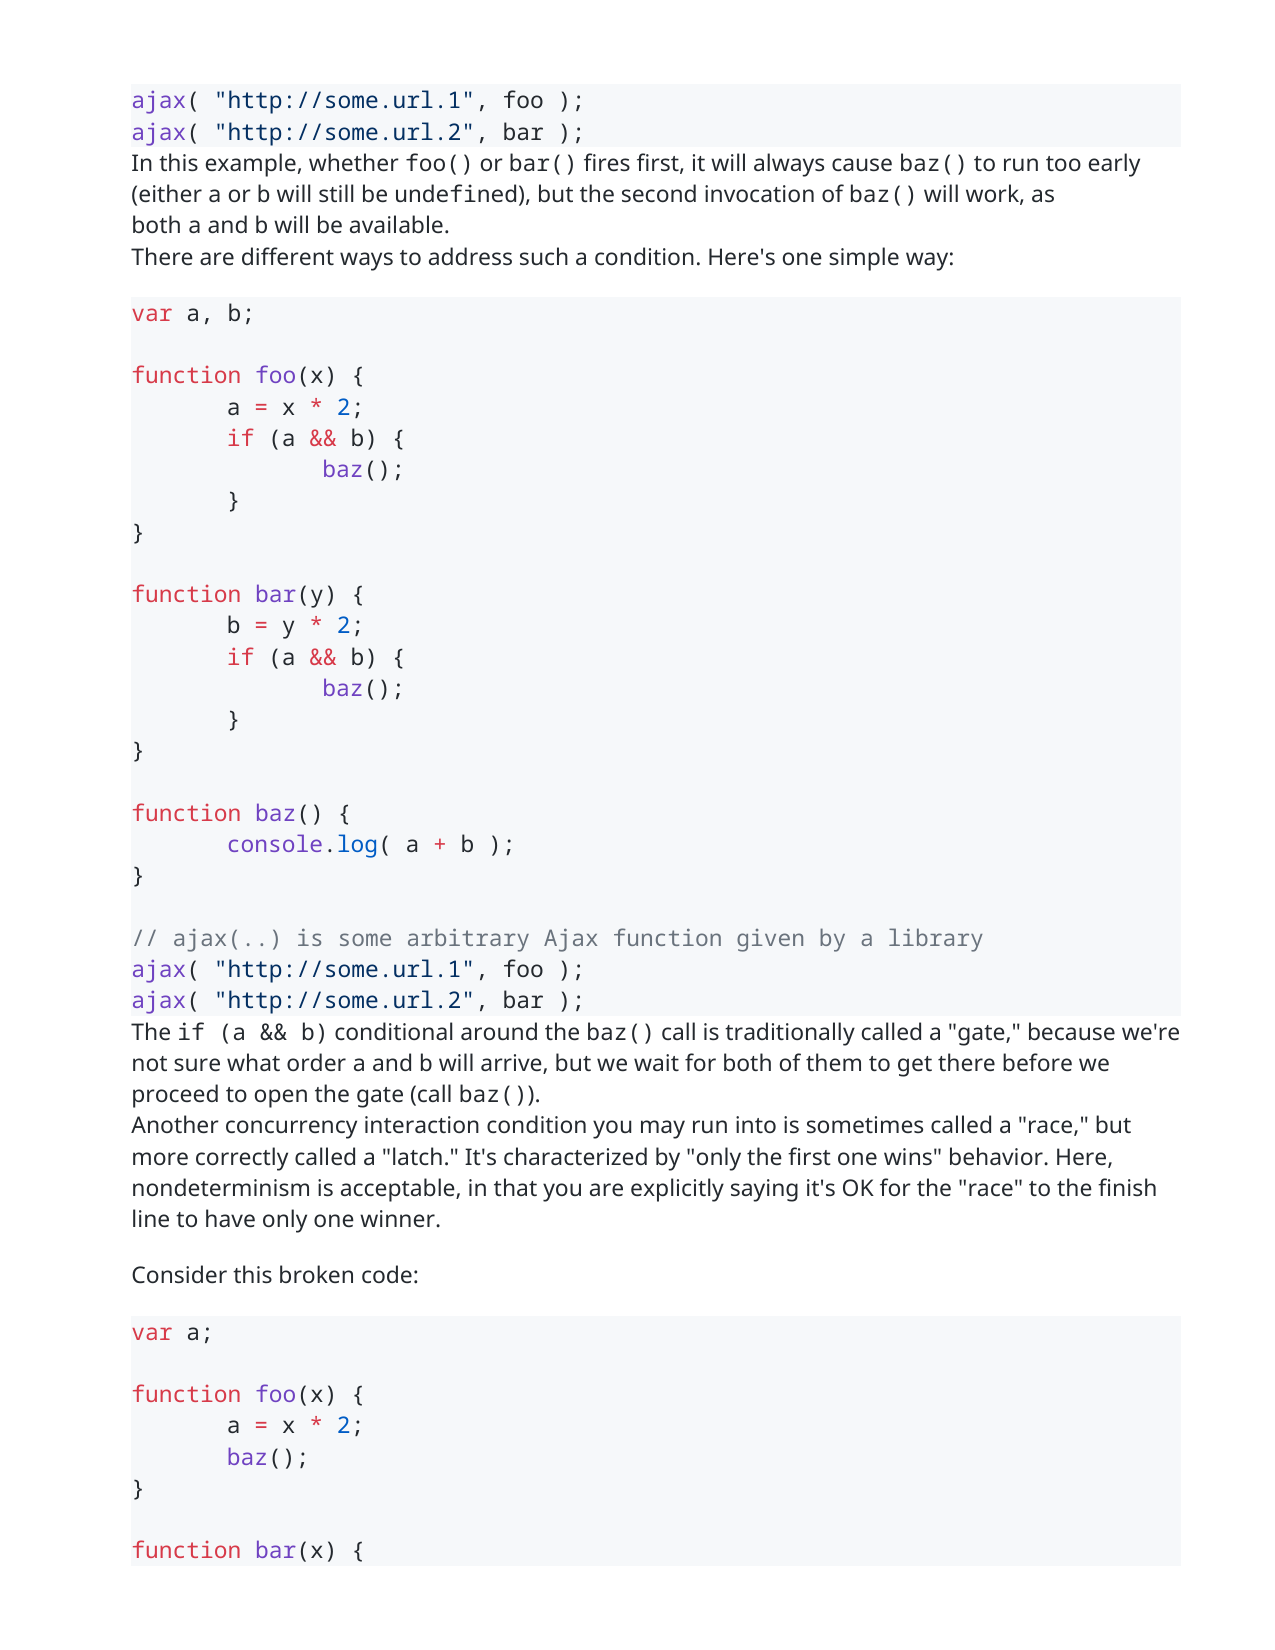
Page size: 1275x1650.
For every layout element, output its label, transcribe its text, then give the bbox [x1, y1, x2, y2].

text var a; [131, 1316, 1181, 1347]
text console.log( a + b ); [131, 828, 1181, 859]
text if (a && b) { [131, 641, 1181, 672]
text ajax( "http://some.url.2", bar ); [131, 984, 1181, 1016]
text a = x * 2; [131, 1409, 1181, 1441]
text The if (a && b) conditional around the baz() call is traditionally called a "gate," because we're not sure what order a and b will arrive, but we wait for both of them to get there before we proceed to open the gate (call baz()). [131, 1016, 1181, 1109]
text } [131, 484, 1181, 516]
text var a, b; [131, 297, 1181, 328]
text a = x * 2; [131, 391, 1181, 422]
text function baz() { [131, 797, 1181, 828]
text } [131, 859, 1181, 891]
text } [131, 516, 1181, 547]
text ajax( "http://some.url.1", foo ); [131, 84, 1181, 116]
text Consider this broken code: [131, 1259, 1181, 1291]
text } [131, 1472, 1181, 1503]
text if (a && b) { [131, 422, 1181, 453]
text There are different ways to address such a condition. Here's one simple way: [131, 241, 1181, 272]
text } [131, 703, 1181, 734]
text function bar(y) { [131, 578, 1181, 609]
text ajax( "http://some.url.1", foo ); [131, 953, 1181, 984]
text } [131, 734, 1181, 766]
text baz(); [131, 453, 1181, 484]
text b = y * 2; [131, 609, 1181, 641]
text baz(); [131, 1441, 1181, 1472]
text Another concurrency interaction condition you may run into is sometimes called a "race," but more correctly called a "latch." It's characterized by "only the first one wins" behavior. Here, nondeterminism is acceptable, in that you are explicitly saying it's OK for the "race" to the finish line to have only one winner. [131, 1109, 1181, 1234]
text In this example, whether foo() or bar() fires first, it will always cause baz() to run too early (either a or b will still be undefined), but the second invocation of baz() will work, as both a and b will be available. [131, 147, 1181, 241]
text function bar(x) { [131, 1534, 1181, 1566]
text ajax( "http://some.url.2", bar ); [131, 116, 1181, 147]
text // ajax(..) is some arbitrary Ajax function given by a library [131, 922, 1181, 953]
text baz(); [131, 672, 1181, 703]
text function foo(x) { [131, 359, 1181, 391]
text function foo(x) { [131, 1378, 1181, 1409]
